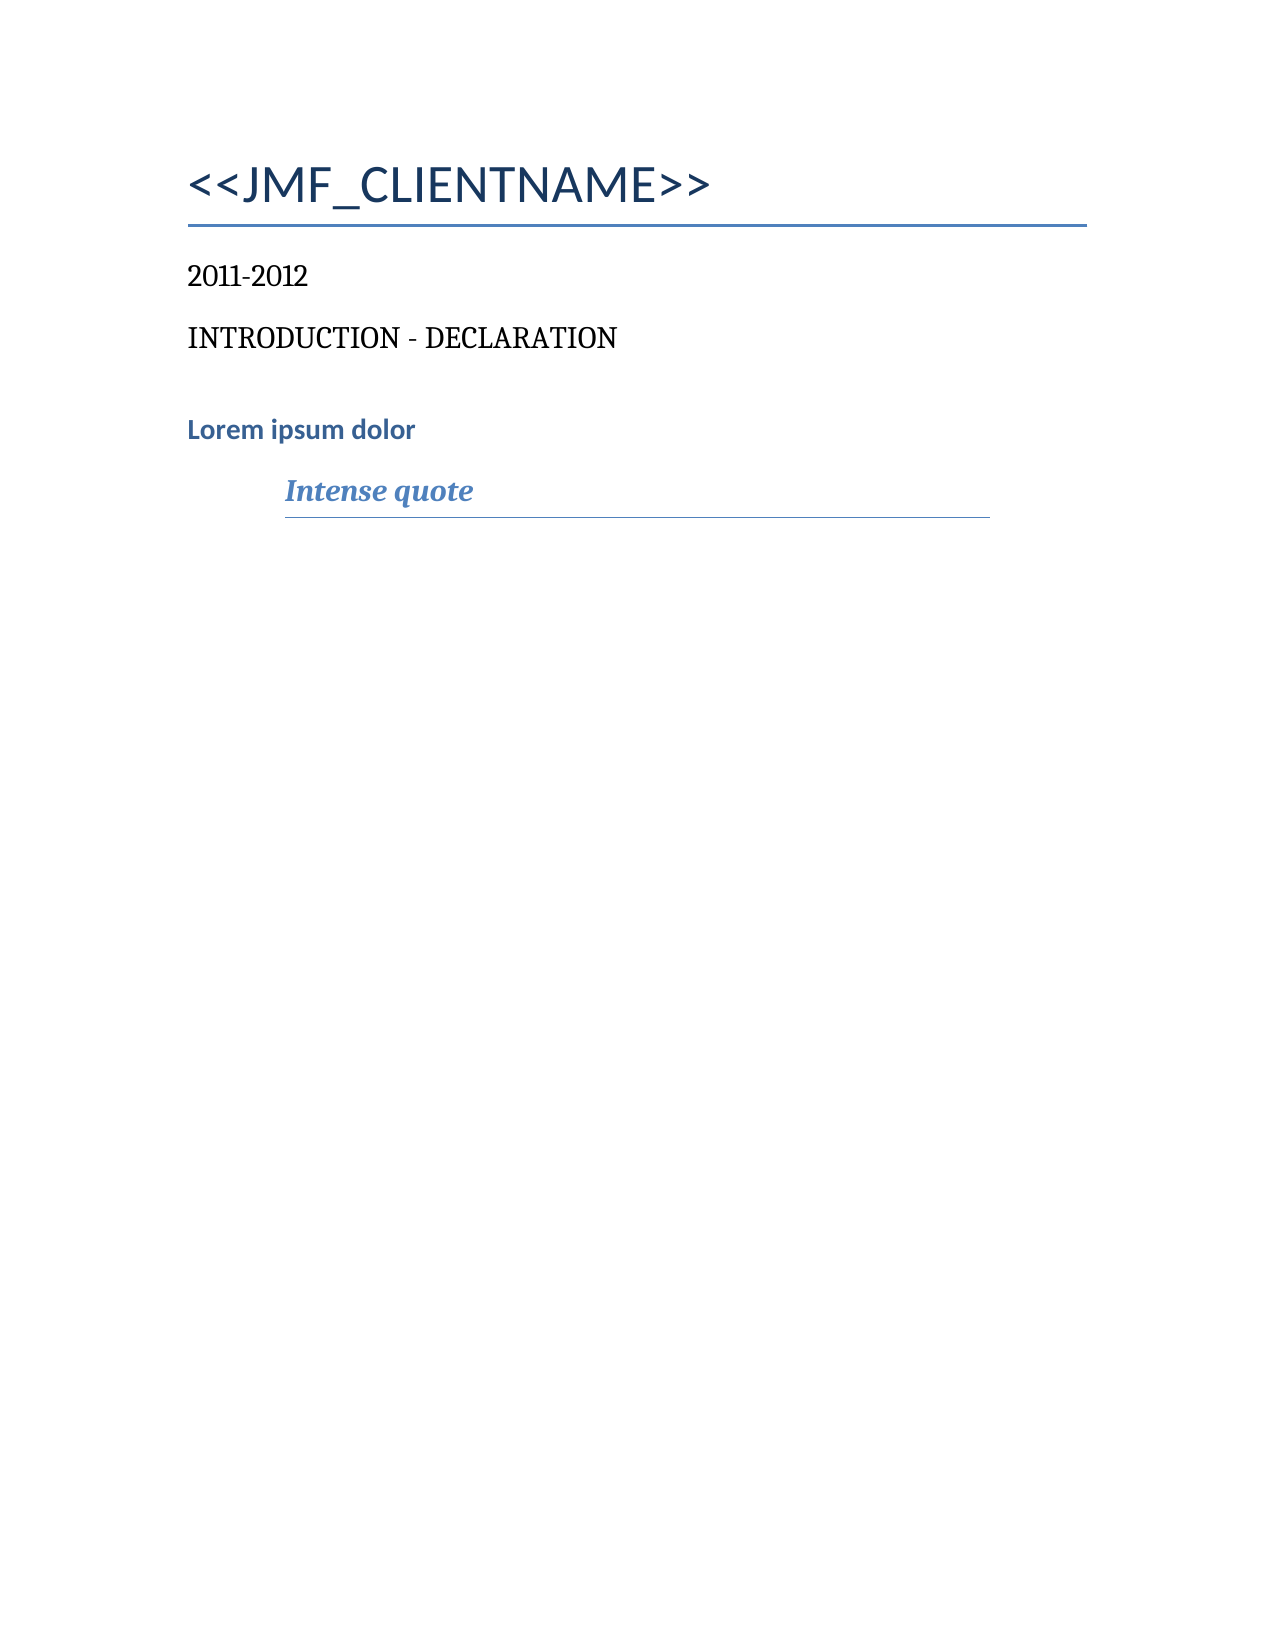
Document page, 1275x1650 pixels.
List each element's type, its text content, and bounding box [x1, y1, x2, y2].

title <<JMF_CLIENTNAME>> [187, 150, 1087, 227]
text Intense quote [285, 473, 990, 517]
text 2011-2012 [187, 258, 1087, 294]
text INTRODUCTION - DECLARATION [187, 320, 1087, 356]
subtitle Lorem ipsum dolor [187, 411, 1087, 447]
